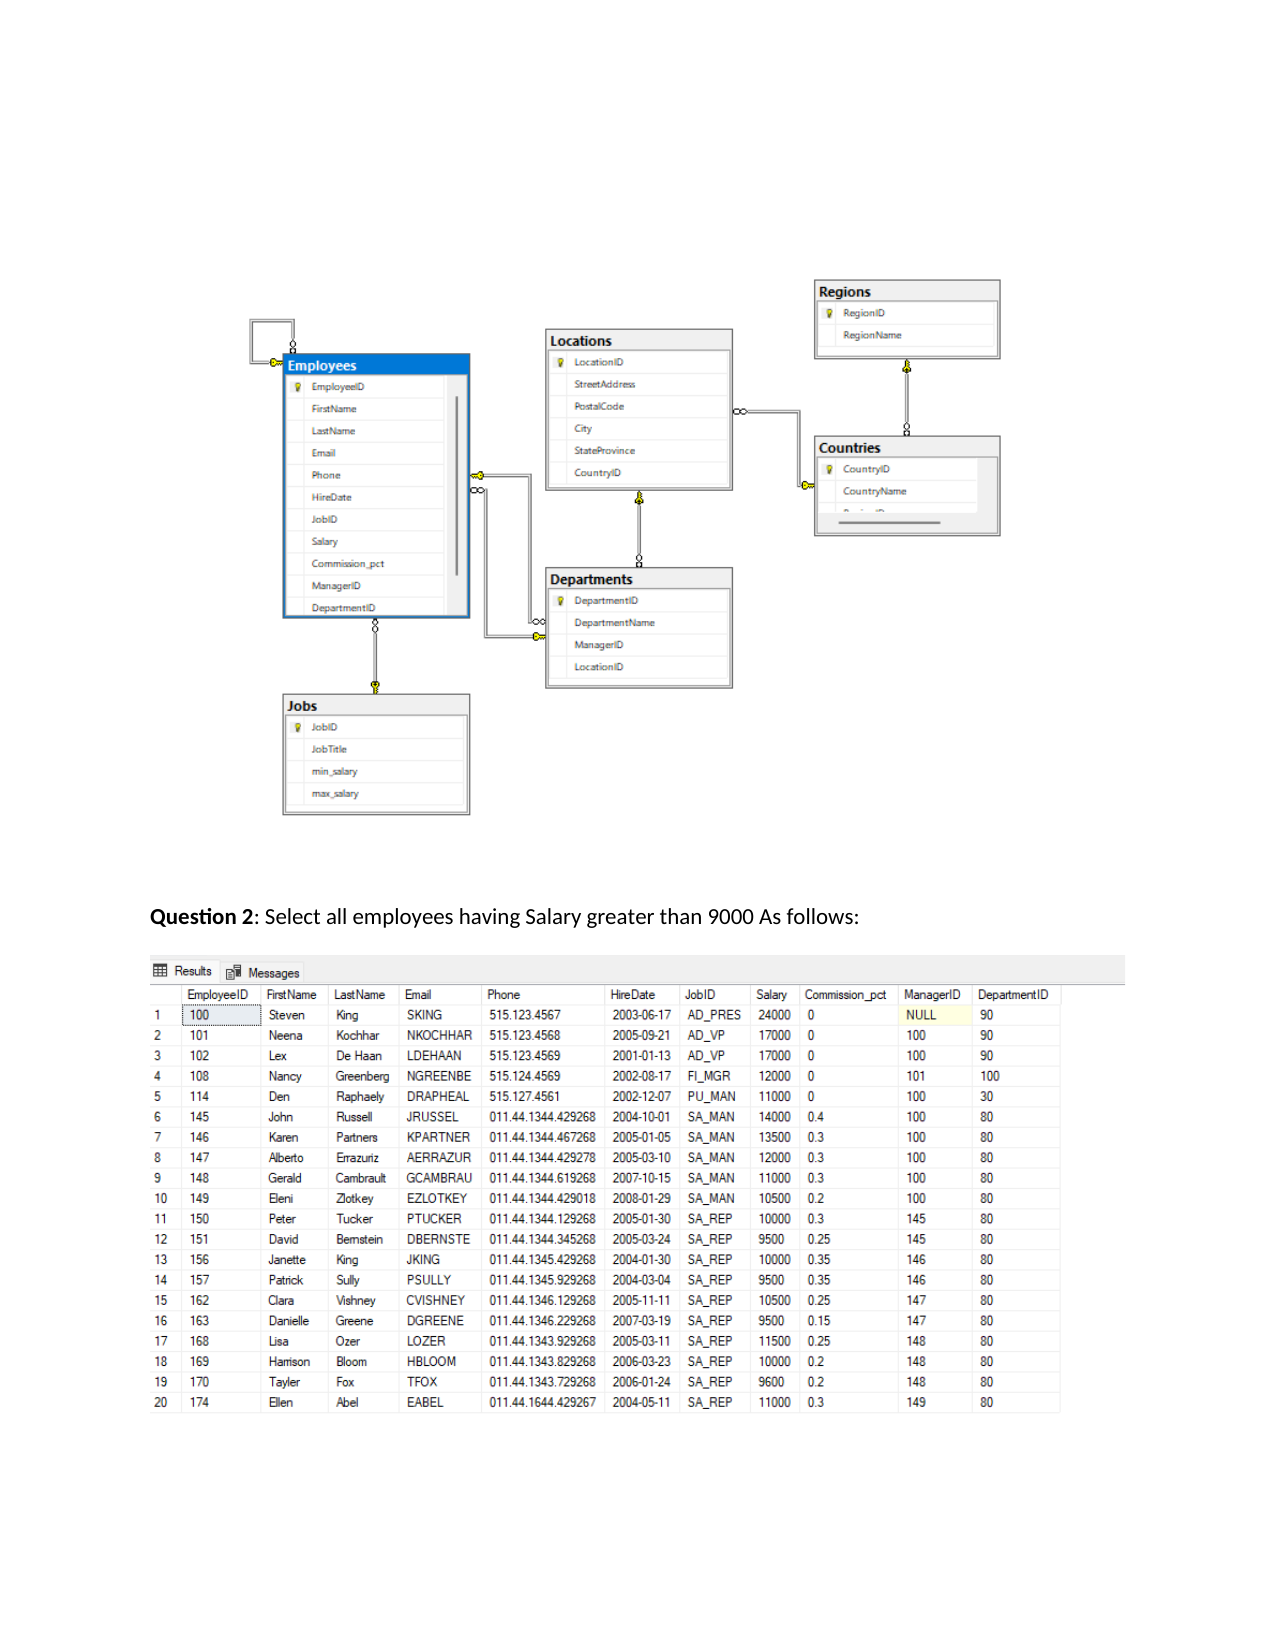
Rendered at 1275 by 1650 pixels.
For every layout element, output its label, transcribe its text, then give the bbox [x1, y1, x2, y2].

picture [150, 256, 1125, 824]
text Question 2: Select all employees having Salary greater than 9000 As follows: [150, 902, 1125, 930]
picture [150, 955, 1125, 1453]
